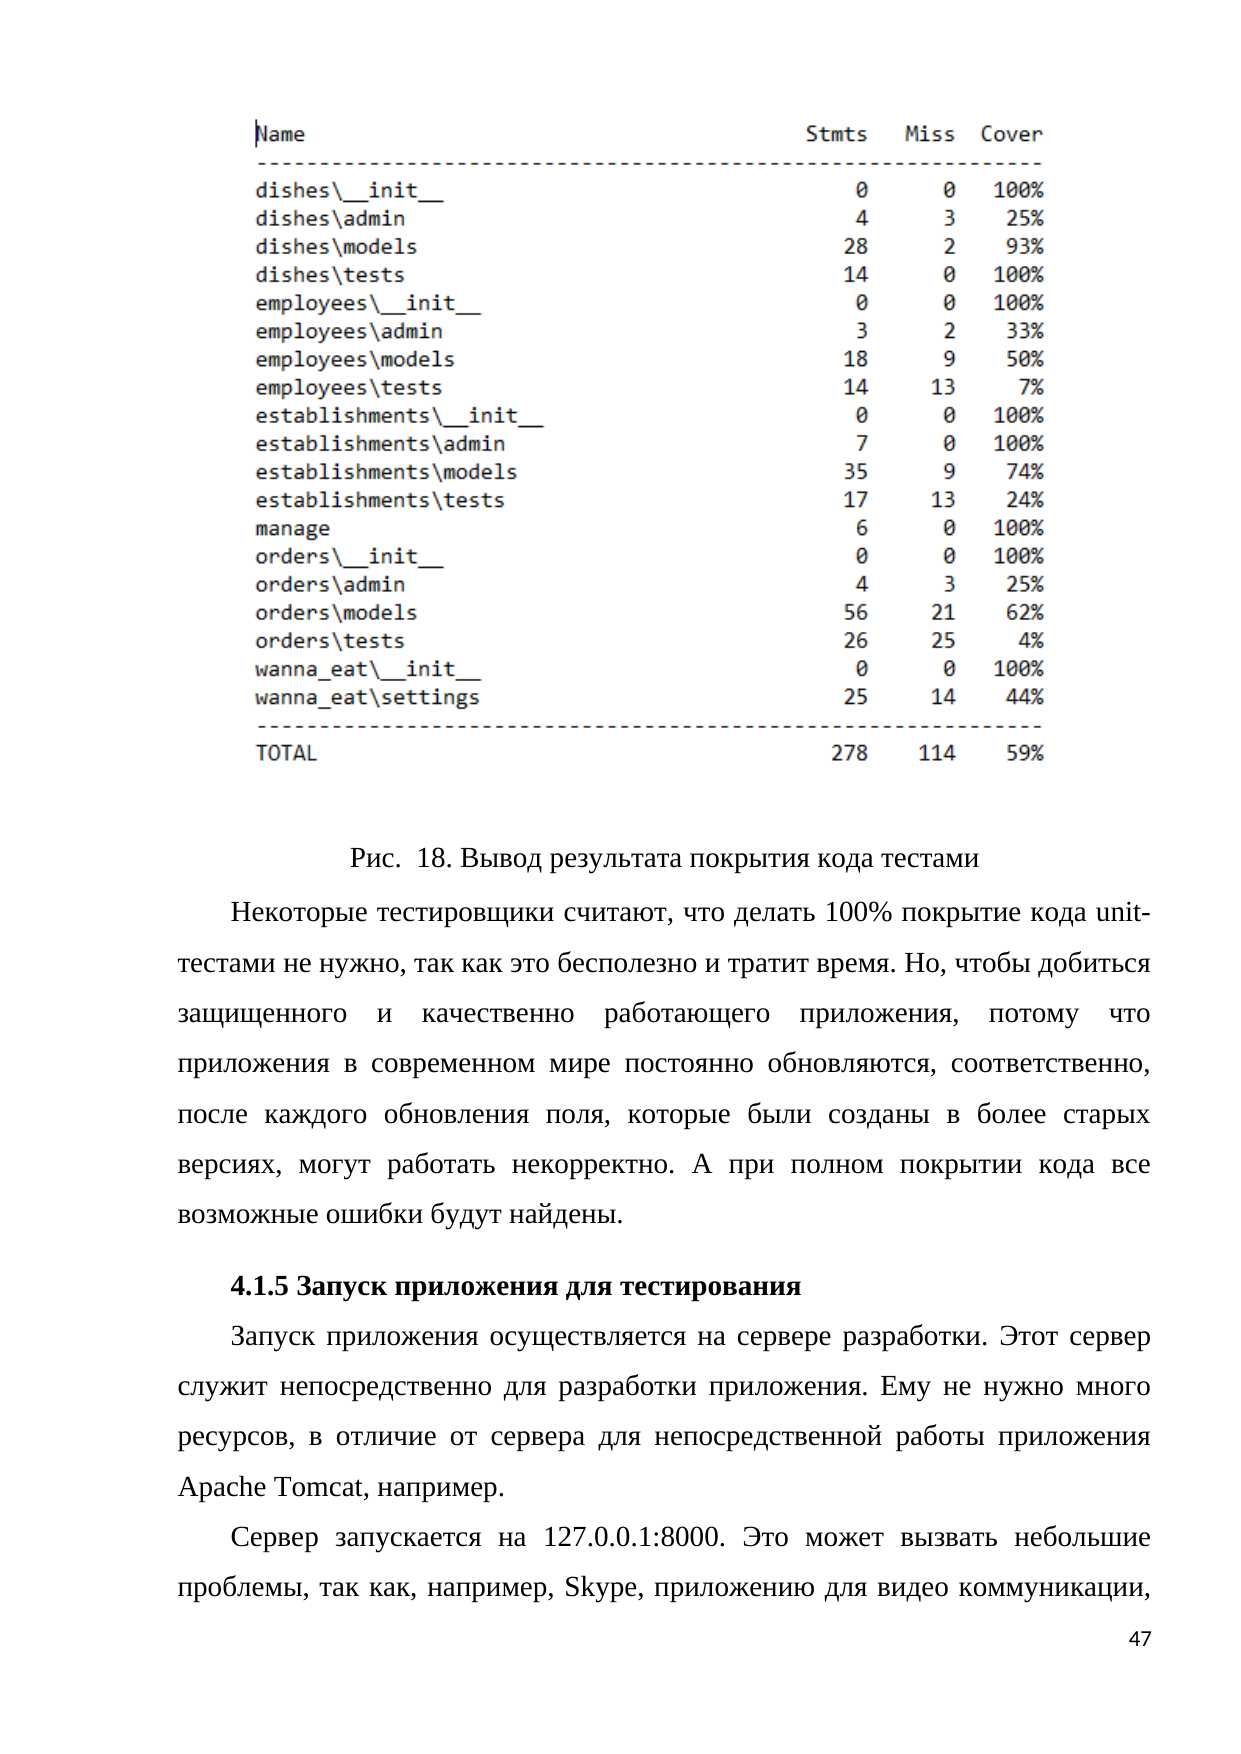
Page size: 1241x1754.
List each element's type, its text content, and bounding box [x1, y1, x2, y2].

text Рис. 18. Вывод результата покрытия кода тестами [177, 840, 1152, 874]
subtitle 4.1.5 Запуск приложения для тестирования [177, 1268, 1152, 1301]
text Некоторые тестировщики считают, что делать 100% покрытие кода unit-тестами не нужно, так как это бесполезно и тратит время. Но, чтобы добиться защищенного и качественно работающего приложения, потому что приложения в современном мире постоянно обновляются, соответственно, после каждого обновления поля, которые были созданы в более старых версиях, могут работать некорректно. А при полном покрытии кода все возможные ошибки будут найдены. [177, 894, 1152, 1230]
text Запуск приложения осуществляется на сервере разработки. Этот сервер служит непосредственно для разработки приложения. Ему не нужно много ресурсов, в отличие от сервера для непосредственной работы приложения Apache Tomcat, например. [177, 1318, 1152, 1502]
